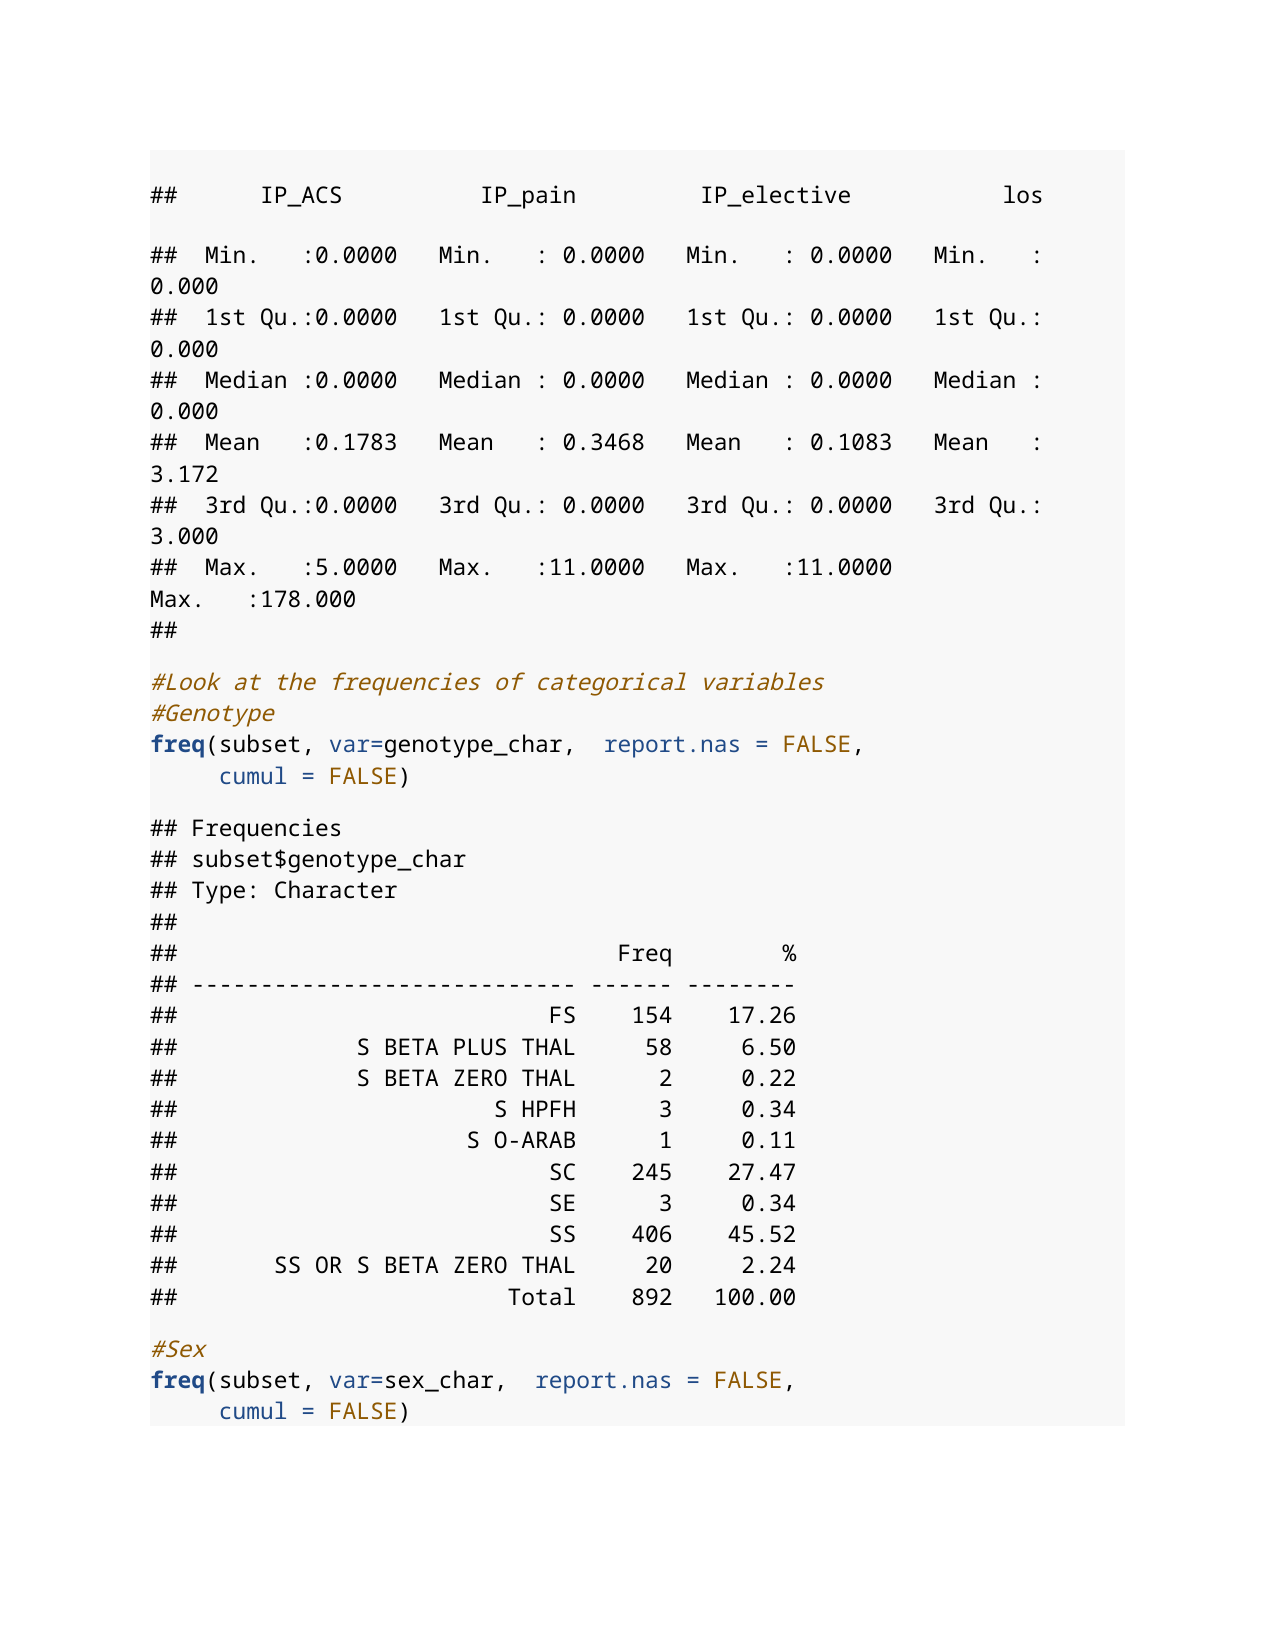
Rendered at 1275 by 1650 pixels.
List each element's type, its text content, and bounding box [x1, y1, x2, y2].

text #Look at the frequencies of categorical variables #Genotype freq(subset, var=genotype_char, report.nas = FALSE, cumul = FALSE) [150, 666, 1125, 791]
text ## Frequencies ## subset$genotype_char ## Type: Character ## ## Freq % ## ---------------------------- ------ -------- ## FS 154 17.26 ## S BETA PLUS THAL 58 6.50 ## S BETA ZERO THAL 2 0.22 ## S HPFH 3 0.34 ## S O-ARAB 1 0.11 ## SC 245 27.47 ## SE 3 0.34 ## SS 406 45.52 ## SS OR S BETA ZERO THAL 20 2.24 ## Total 892 100.00 [150, 812, 1125, 1312]
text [150, 150, 1125, 645]
text #Sex freq(subset, var=sex_char, report.nas = FALSE, cumul = FALSE) [150, 1332, 1125, 1426]
